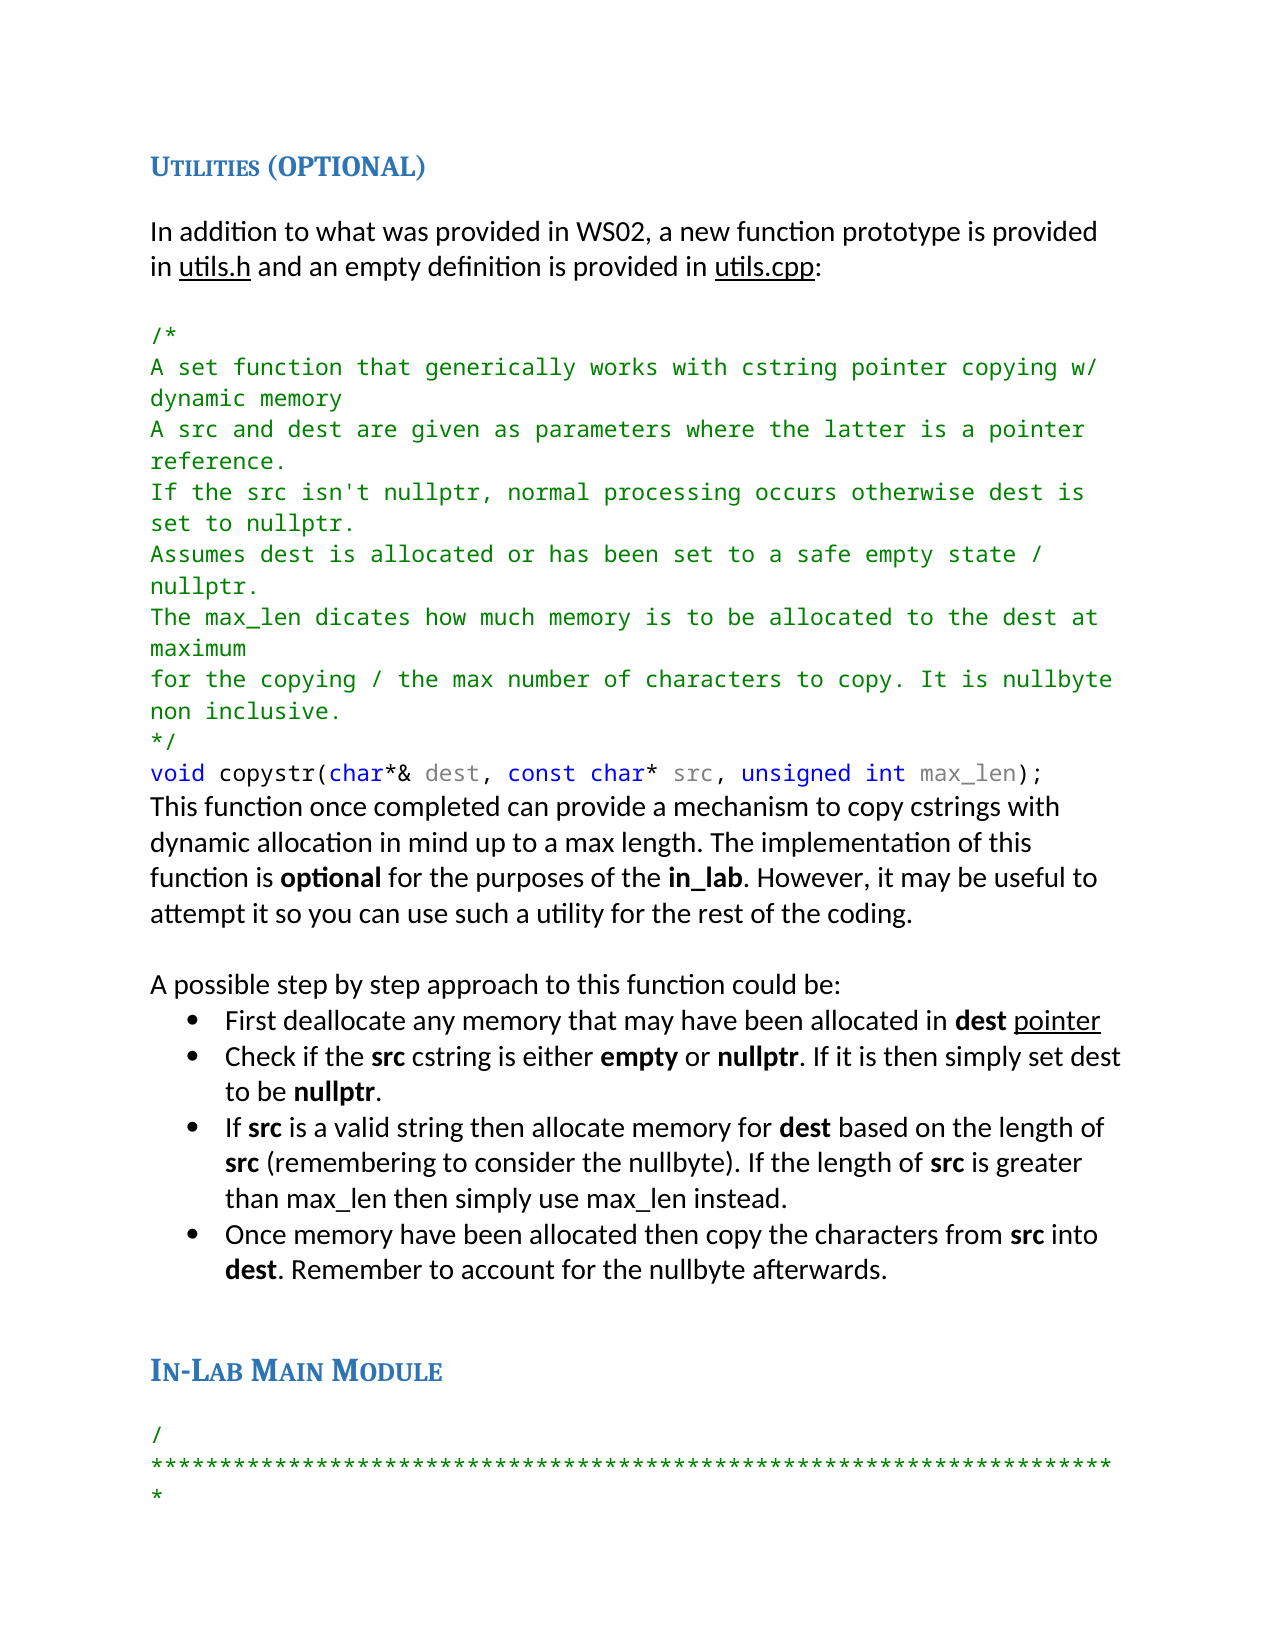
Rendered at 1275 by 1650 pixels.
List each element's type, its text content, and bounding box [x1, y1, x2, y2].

subtitle In-Lab Main Module [150, 1352, 1125, 1390]
subtitle Utilities (OPTIONAL) [150, 150, 1125, 183]
text A src and dest are given as parameters where the latter is a pointer reference. [150, 413, 1125, 476]
list If src is a valid string then allocate memory for dest based on the length of src (remembering to consider the nullbyte). If the length of src is greater than max_len then simply use max_len instead. [187, 1109, 1125, 1216]
text A set function that generically works with cstring pointer copying w/ dynamic memory [150, 351, 1125, 413]
list Check if the src cstring is either empty or nullptr. If it is then simply set dest to be nullptr. [187, 1038, 1125, 1109]
text In addition to what was provided in WS02, a new function prototype is provided in utils.h and an empty definition is provided in utils.cpp: [150, 213, 1125, 284]
text /* [150, 319, 1125, 351]
text The max_len dicates how much memory is to be allocated to the dest at maximum [150, 601, 1125, 663]
text If the src isn't nullptr, normal processing occurs otherwise dest is set to nullptr. [150, 476, 1125, 538]
text /*********************************************************************** [150, 1419, 1125, 1513]
text void copystr(char*& dest, const char* src, unsigned int max_len); [150, 757, 1125, 788]
text Assumes dest is allocated or has been set to a safe empty state / nullptr. [150, 538, 1125, 601]
list First deallocate any memory that may have been allocated in dest pointer [187, 1002, 1125, 1038]
list Once memory have been allocated then copy the characters from src into dest. Remember to account for the nullbyte afterwards. [187, 1216, 1125, 1287]
text This function once completed can provide a mechanism to copy cstrings with dynamic allocation in mind up to a max length. The implementation of this function is optional for the purposes of the in_lab. However, it may be useful to attempt it so you can use such a utility for the rest of the coding. [150, 788, 1125, 931]
text */ [150, 726, 1125, 757]
text A possible step by step approach to this function could be: [150, 966, 1125, 1002]
text for the copying / the max number of characters to copy. It is nullbyte non inclusive. [150, 663, 1125, 726]
